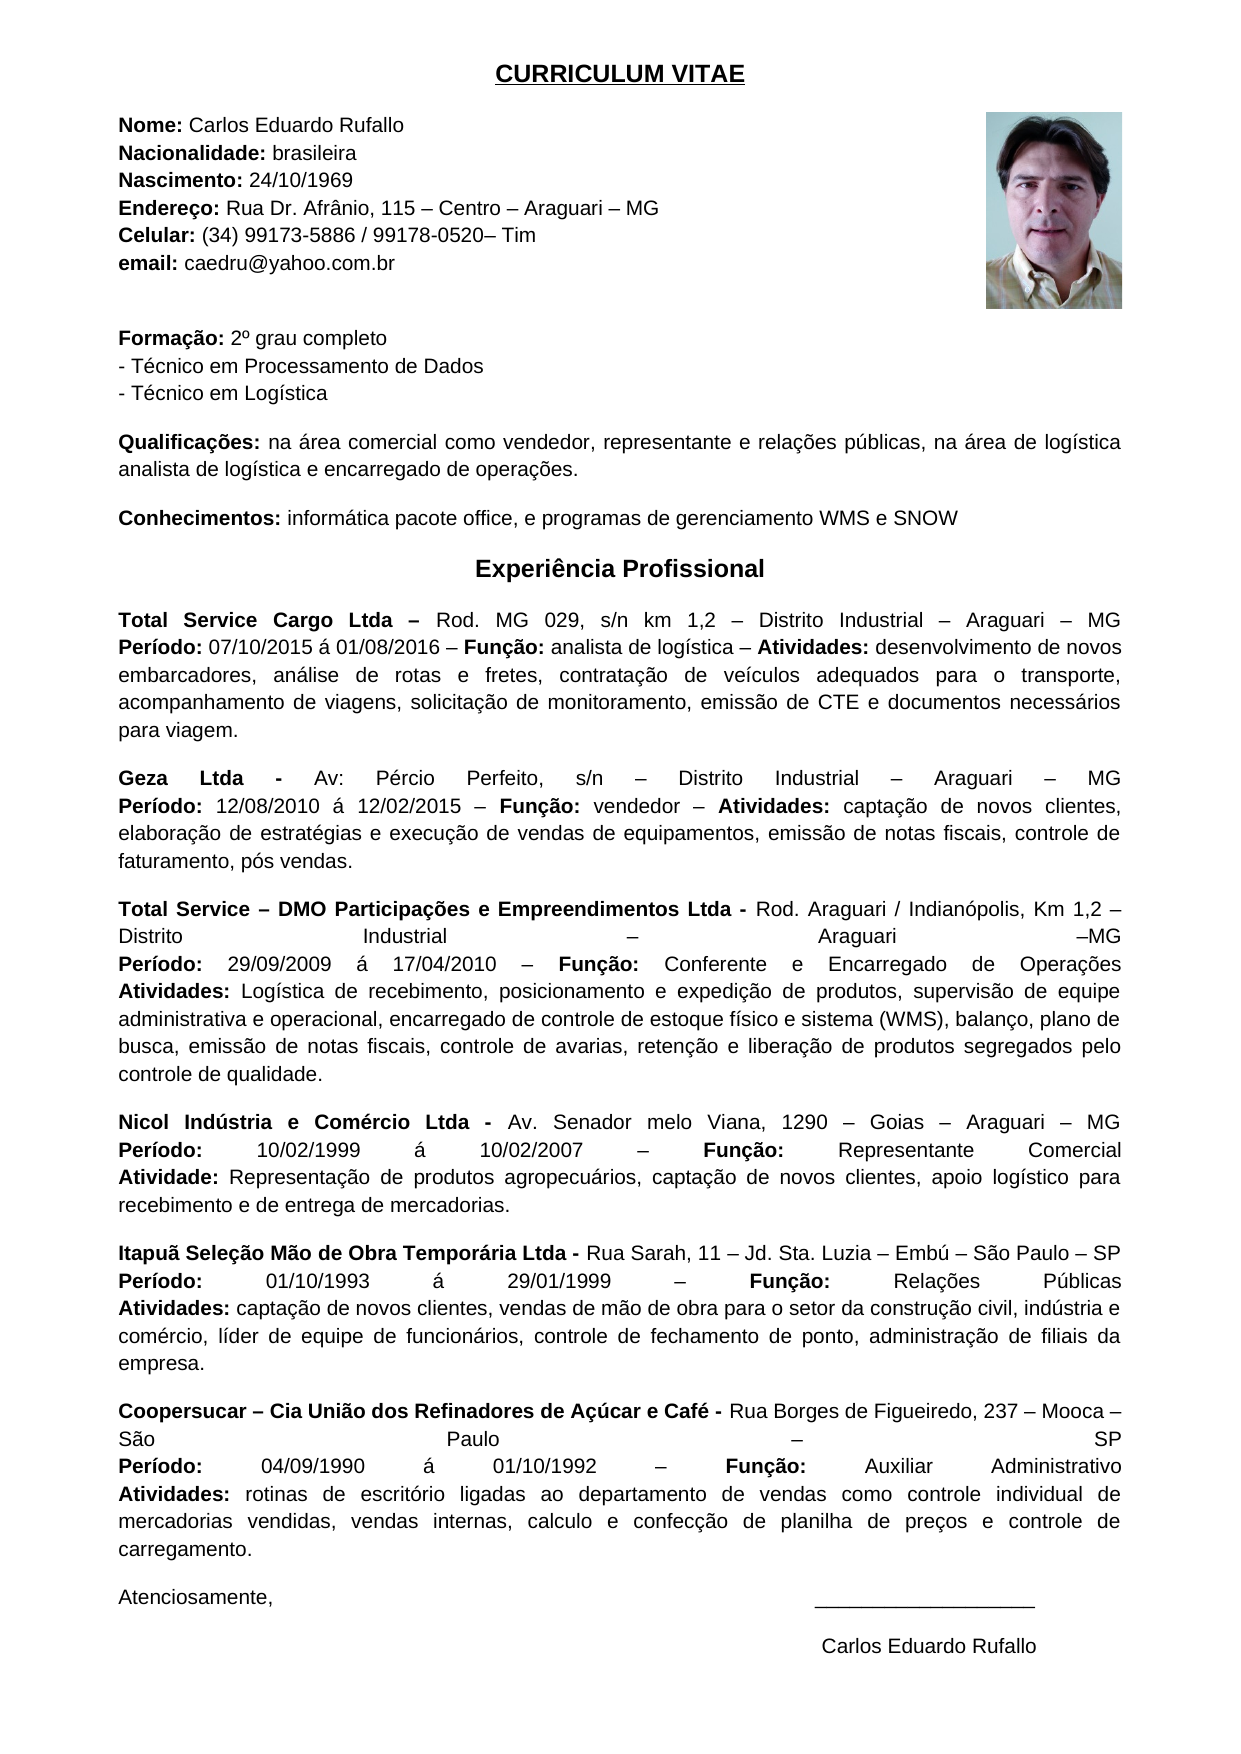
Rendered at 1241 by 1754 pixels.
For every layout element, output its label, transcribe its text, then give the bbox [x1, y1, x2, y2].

text Total Service – DMO Participações e Empreendimentos Ltda - Rod. Araguari / Indianópolis, Km 1,2 – Distrito Industrial – Araguari –MG Período: 29/09/2009 á 17/04/2010 – Função: Conferente e Encarregado de Operações Atividades: Logística de recebimento, posicionamento e expedição de produtos, supervisão de equipe administrativa e operacional, encarregado de controle de estoque físico e sistema (WMS), balanço, plano de busca, emissão de notas fiscais, controle de avarias, retenção e liberação de produtos segregados pelo controle de qualidade. [118, 897, 1122, 1086]
text Geza Ltda - Av: Pércio Perfeito, s/n – Distrito Industrial – Araguari – MG Período: 12/08/2010 á 12/02/2015 – Função: vendedor – Atividades: captação de novos clientes, elaboração de estratégias e execução de vendas de equipamentos, emissão de notas fiscais, controle de faturamento, pós vendas. [118, 766, 1122, 872]
text Experiência Profissional [118, 554, 1122, 582]
text Atenciosamente, ___________________ [118, 1585, 1122, 1609]
text Formação: 2º grau completo - Técnico em Processamento de Dados - Técnico em Logística [118, 299, 1122, 405]
picture [986, 112, 1123, 309]
text Carlos Eduardo Rufallo [118, 1633, 1122, 1657]
text Conhecimentos: informática pacote office, e programas de gerenciamento WMS e SNOW [118, 505, 1122, 529]
text Coopersucar – Cia União dos Refinadores de Açúcar e Café - Rua Borges de Figueiredo, 237 – Mooca – São Paulo – SP Período: 04/09/1990 á 01/10/1992 – Função: Auxiliar Administrativo Atividades: rotinas de escritório ligadas ao departamento de vendas como controle individual de mercadorias vendidas, vendas internas, calculo e confecção de planilha de preços e controle de carregamento. [118, 1399, 1122, 1561]
text Total Service Cargo Ltda – Rod. MG 029, s/n km 1,2 – Distrito Industrial – Araguari – MG Período: 07/10/2015 á 01/08/2016 – Função: analista de logística – Atividades: desenvolvimento de novos embarcadores, análise de rotas e fretes, contratação de veículos adequados para o transporte, acompanhamento de viagens, solicitação de monitoramento, emissão de CTE e documentos necessários para viagem. [118, 608, 1122, 742]
text Itapuã Seleção Mão de Obra Temporária Ltda - Rua Sarah, 11 – Jd. Sta. Luzia – Embú – São Paulo – SP Período: 01/10/1993 á 29/01/1999 – Função: Relações Públicas Atividades: captação de novos clientes, vendas de mão de obra para o setor da construção civil, indústria e comércio, líder de equipe de funcionários, controle de fechamento de ponto, administração de filiais da empresa. [118, 1241, 1122, 1375]
text Qualificações: na área comercial como vendedor, representante e relações públicas, na área de logística analista de logística e encarregado de operações. [118, 429, 1122, 481]
text CURRICULUM VITAE [118, 59, 1122, 88]
text Nicol Indústria e Comércio Ltda - Av. Senador melo Viana, 1290 – Goias – Araguari – MG Período: 10/02/1999 á 10/02/2007 – Função: Representante Comercial Atividade: Representação de produtos agropecuários, captação de novos clientes, apoio logístico para recebimento e de entrega de mercadorias. [118, 1110, 1122, 1217]
text Nome: Carlos Eduardo Rufallo Nacionalidade: brasileira Nascimento: 24/10/1969 Endereço: Rua Dr. Afrânio, 115 – Centro – Araguari – MG Celular: (34) 99173-5886 / 99178-0520– Tim email: caedru@yahoo.com.br [118, 113, 986, 274]
